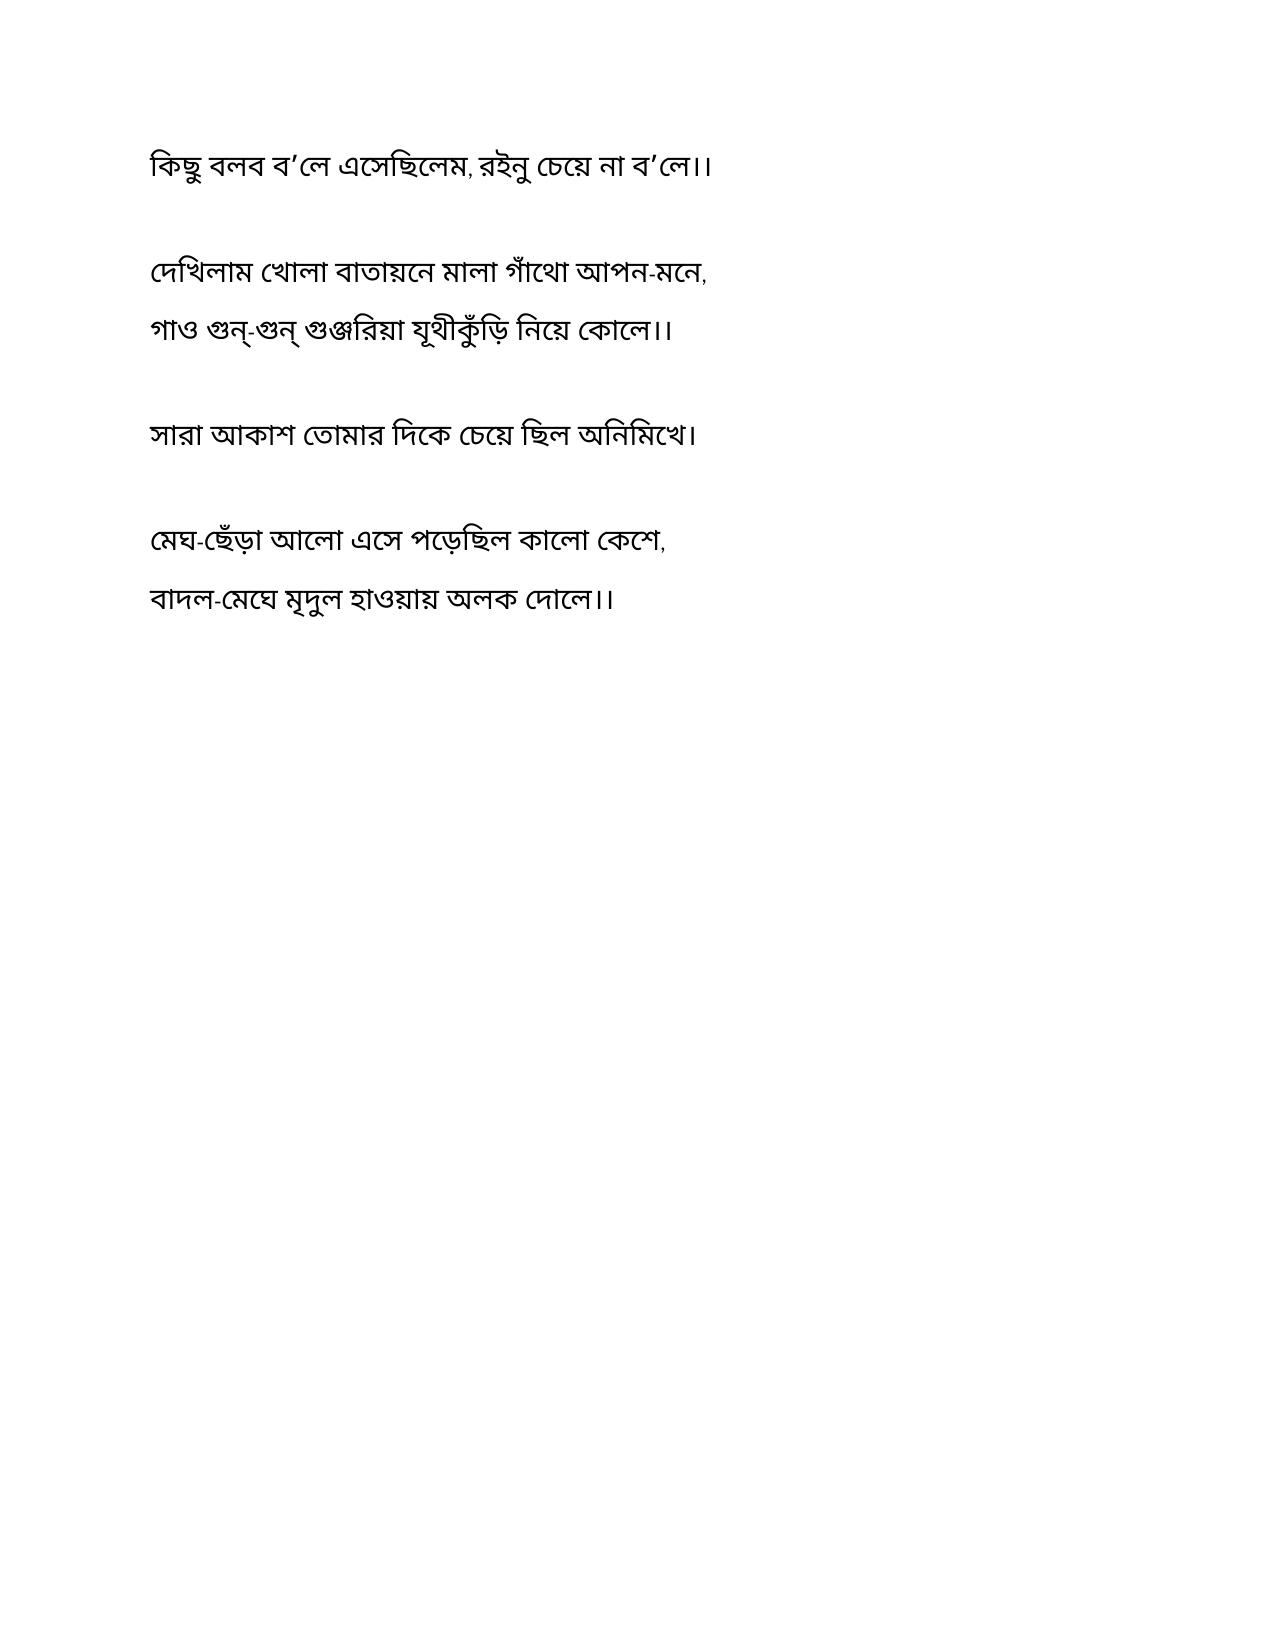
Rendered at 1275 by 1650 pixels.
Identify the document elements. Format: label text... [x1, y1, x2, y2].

text কিছু বলব ব’লে এসেছিলেম, রইনু চেয়ে না ব’লে।। [150, 150, 1125, 189]
text দেখিলাম খোলা বাতায়নে মালা গাঁথো আপন-মনে, [150, 255, 1125, 294]
text বাদল-মেঘে মৃদুল হাওয়ায় অলক দোলে।। [150, 582, 1125, 621]
text সারা আকাশ তোমার দিকে চেয়ে ছিল অনিমিখে। [150, 419, 1125, 457]
text মেঘ-ছেঁড়া আলো এসে পড়েছিল কালো কেশে, [150, 524, 1125, 563]
text গাও গুন্‌-গুন্‌ গুঞ্জরিয়া যূথীকুঁড়ি নিয়ে কোলে।। [150, 313, 1125, 352]
